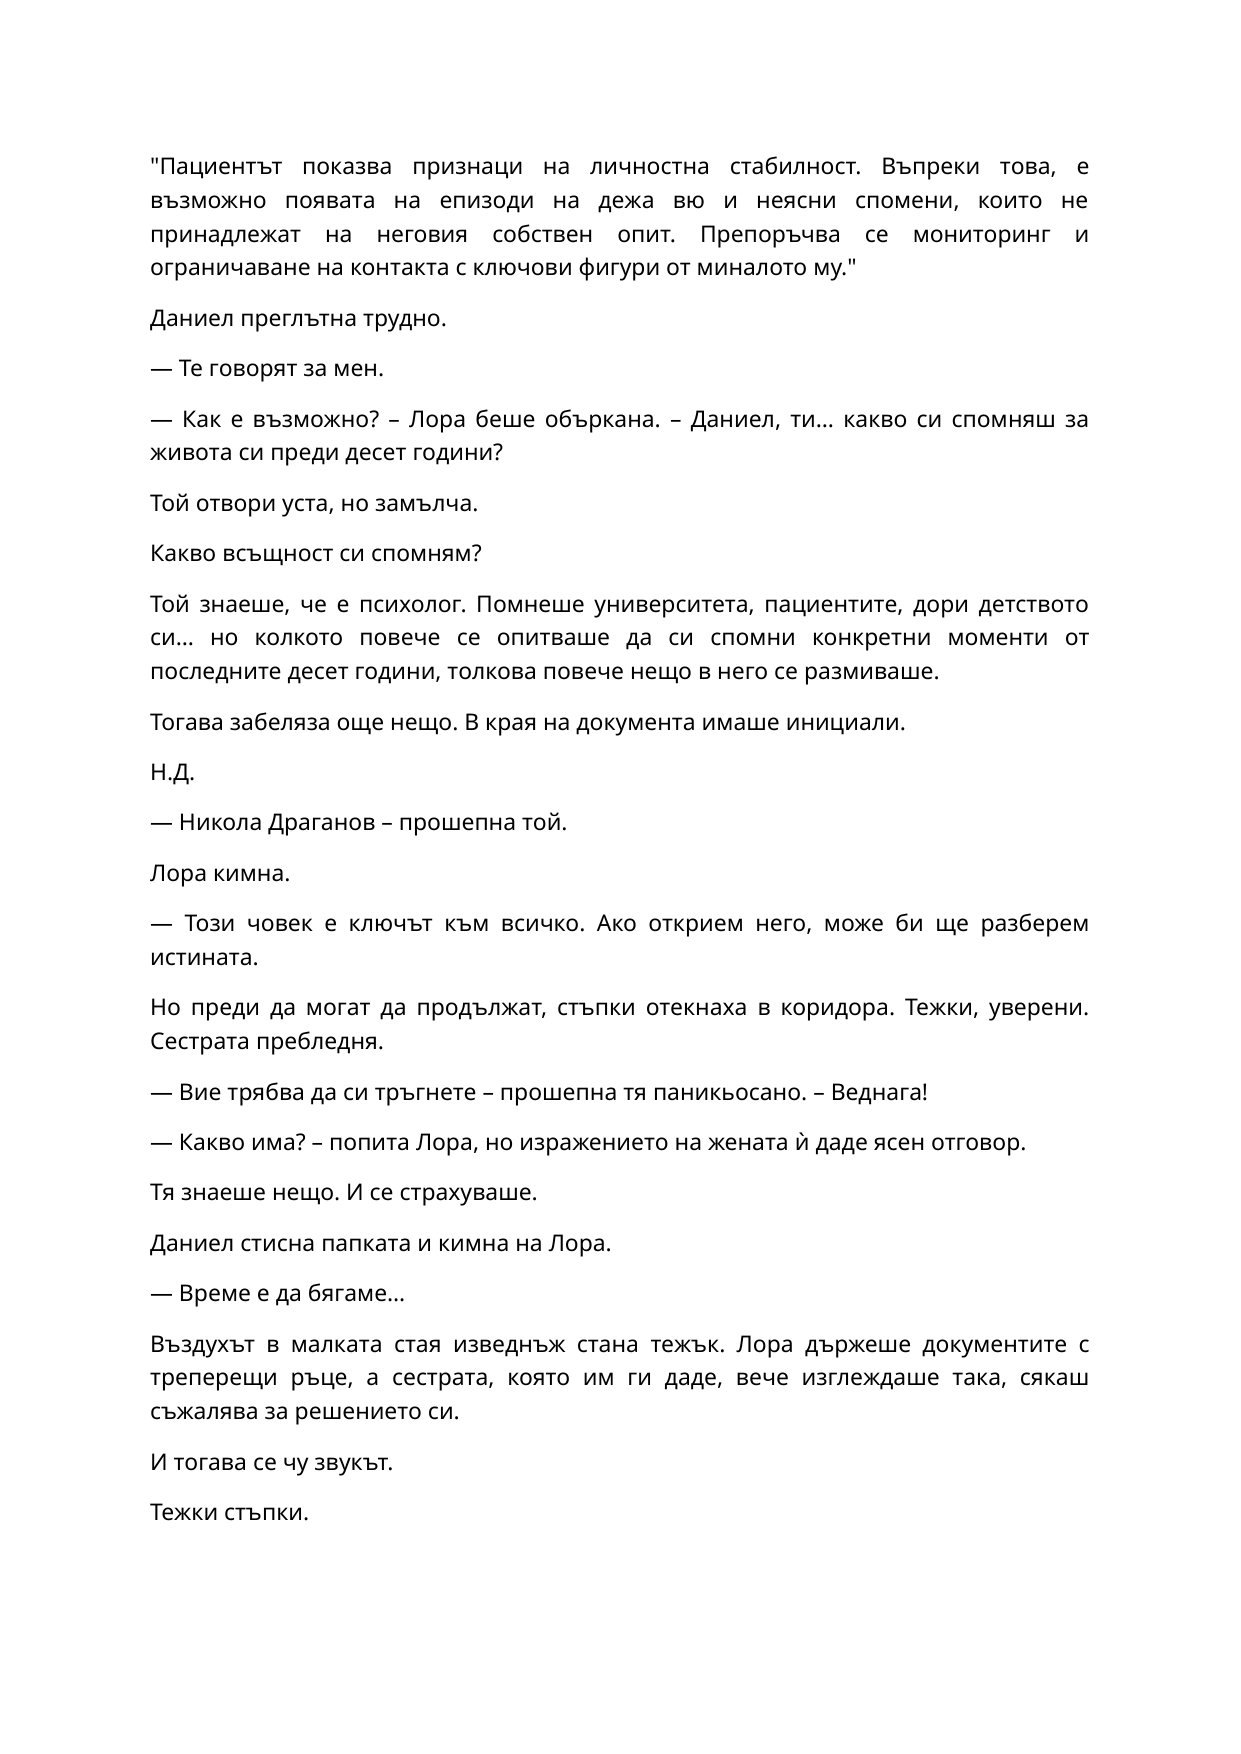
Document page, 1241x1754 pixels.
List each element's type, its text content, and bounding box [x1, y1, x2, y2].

text Какво всъщност си спомням? [150, 537, 1090, 568]
text — Те говорят за мен. [150, 352, 1090, 383]
text Даниел преглътна трудно. [150, 302, 1090, 333]
text — Никола Драганов – прошепна той. [150, 806, 1090, 837]
text Тя знаеше нещо. И се страхуваше. [150, 1176, 1090, 1207]
text Тогава забеляза още нещо. В края на документа имаше инициали. [150, 705, 1090, 737]
text — Какво има? – попита Лора, но изражението на жената ѝ даде ясен отговор. [150, 1126, 1090, 1157]
text Той знаеше, че е психолог. Помнеше университета, пациентите, дори детството си… но колкото повече се опитваше да си спомни конкретни моменти от последните десет години, толкова повече нещо в него се размиваше. [150, 587, 1090, 686]
text Даниел стисна папката и кимна на Лора. [150, 1227, 1090, 1258]
text Въздухът в малката стая изведнъж стана тежък. Лора държеше документите с треперещи ръце, а сестрата, която им ги даде, вече изглеждаше така, сякаш съжалява за решението си. [150, 1327, 1090, 1426]
text И тогава се чу звукът. [150, 1445, 1090, 1477]
text "Пациентът показва признаци на личностна стабилност. Въпреки това, е възможно появата на епизоди на дежа вю и неясни спомени, които не принадлежат на неговия собствен опит. Препоръчва се мониторинг и ограничаване на контакта с ключови фигури от миналото му." [150, 150, 1090, 282]
text — Вие трябва да си тръгнете – прошепна тя паникьосано. – Веднага! [150, 1075, 1090, 1107]
text — Как е възможно? – Лора беше объркана. – Даниел, ти… какво си спомняш за живота си преди десет години? [150, 402, 1090, 467]
text Но преди да могат да продължат, стъпки отекнаха в коридора. Тежки, уверени. Сестрата пребледня. [150, 991, 1090, 1056]
text — Този човек е ключът към всичко. Ако открием него, може би ще разберем истината. [150, 907, 1090, 972]
text — Време е да бягаме… [150, 1277, 1090, 1308]
text Н.Д. [150, 756, 1090, 787]
text Тежки стъпки. [150, 1496, 1090, 1527]
text Той отвори уста, но замълча. [150, 487, 1090, 518]
text Лора кимна. [150, 857, 1090, 888]
